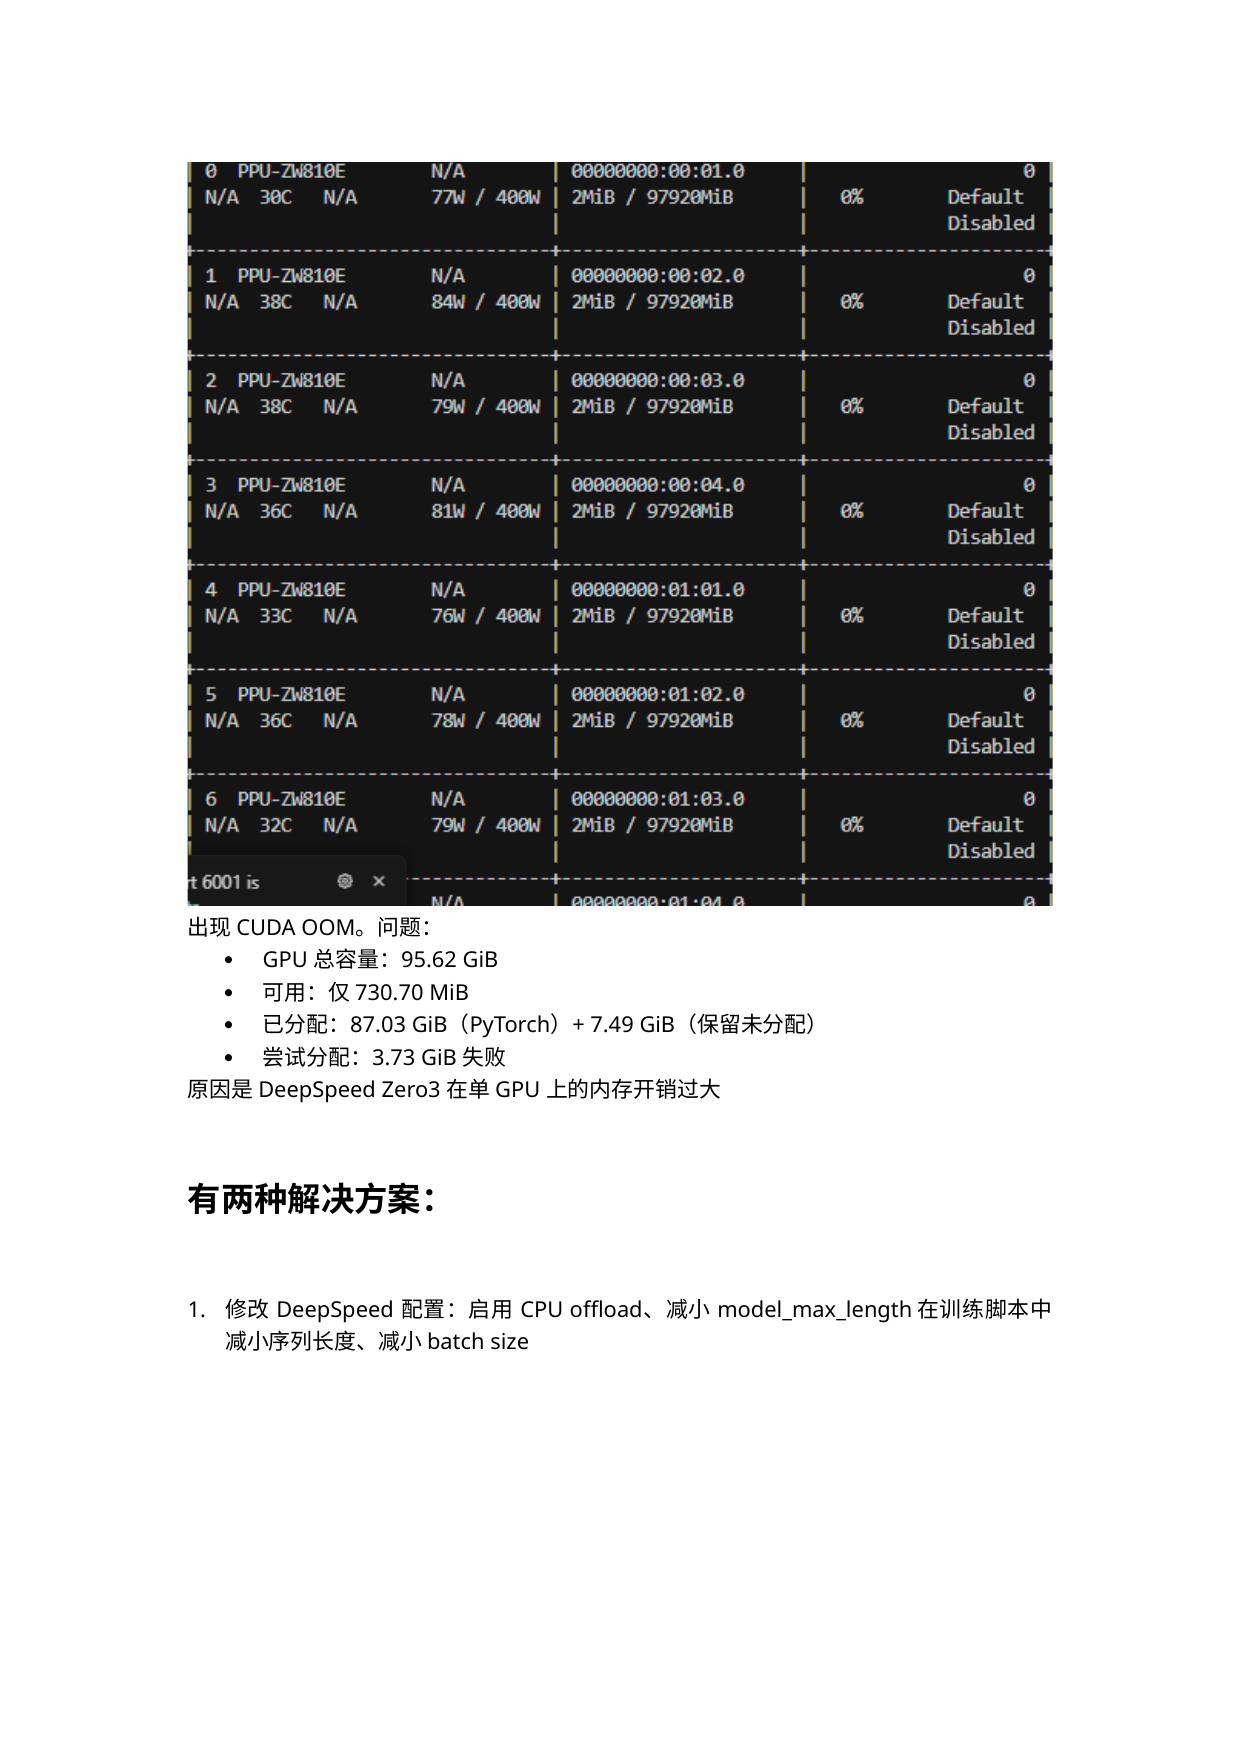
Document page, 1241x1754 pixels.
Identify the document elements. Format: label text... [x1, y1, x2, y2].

picture [187, 162, 1053, 906]
text 出现 CUDA OOM。问题： [187, 909, 1053, 942]
subtitle 有两种解决方案： [187, 1164, 1053, 1229]
list GPU 总容量：95.62 GiB [225, 942, 1053, 974]
list 已分配：87.03 GiB（PyTorch）+ 7.49 GiB（保留未分配） [225, 1007, 1053, 1039]
list 可用：仅 730.70 MiB [225, 974, 1053, 1007]
list 修改 DeepSpeed 配置：启用 CPU offload、减小 model_max_length在训练脚本中减小序列长度、减小 batch size [187, 1291, 1053, 1356]
text 原因是 DeepSpeed Zero3 在单 GPU 上的内存开销过大 [187, 1072, 1053, 1104]
list 尝试分配：3.73 GiB 失败 [225, 1039, 1053, 1072]
